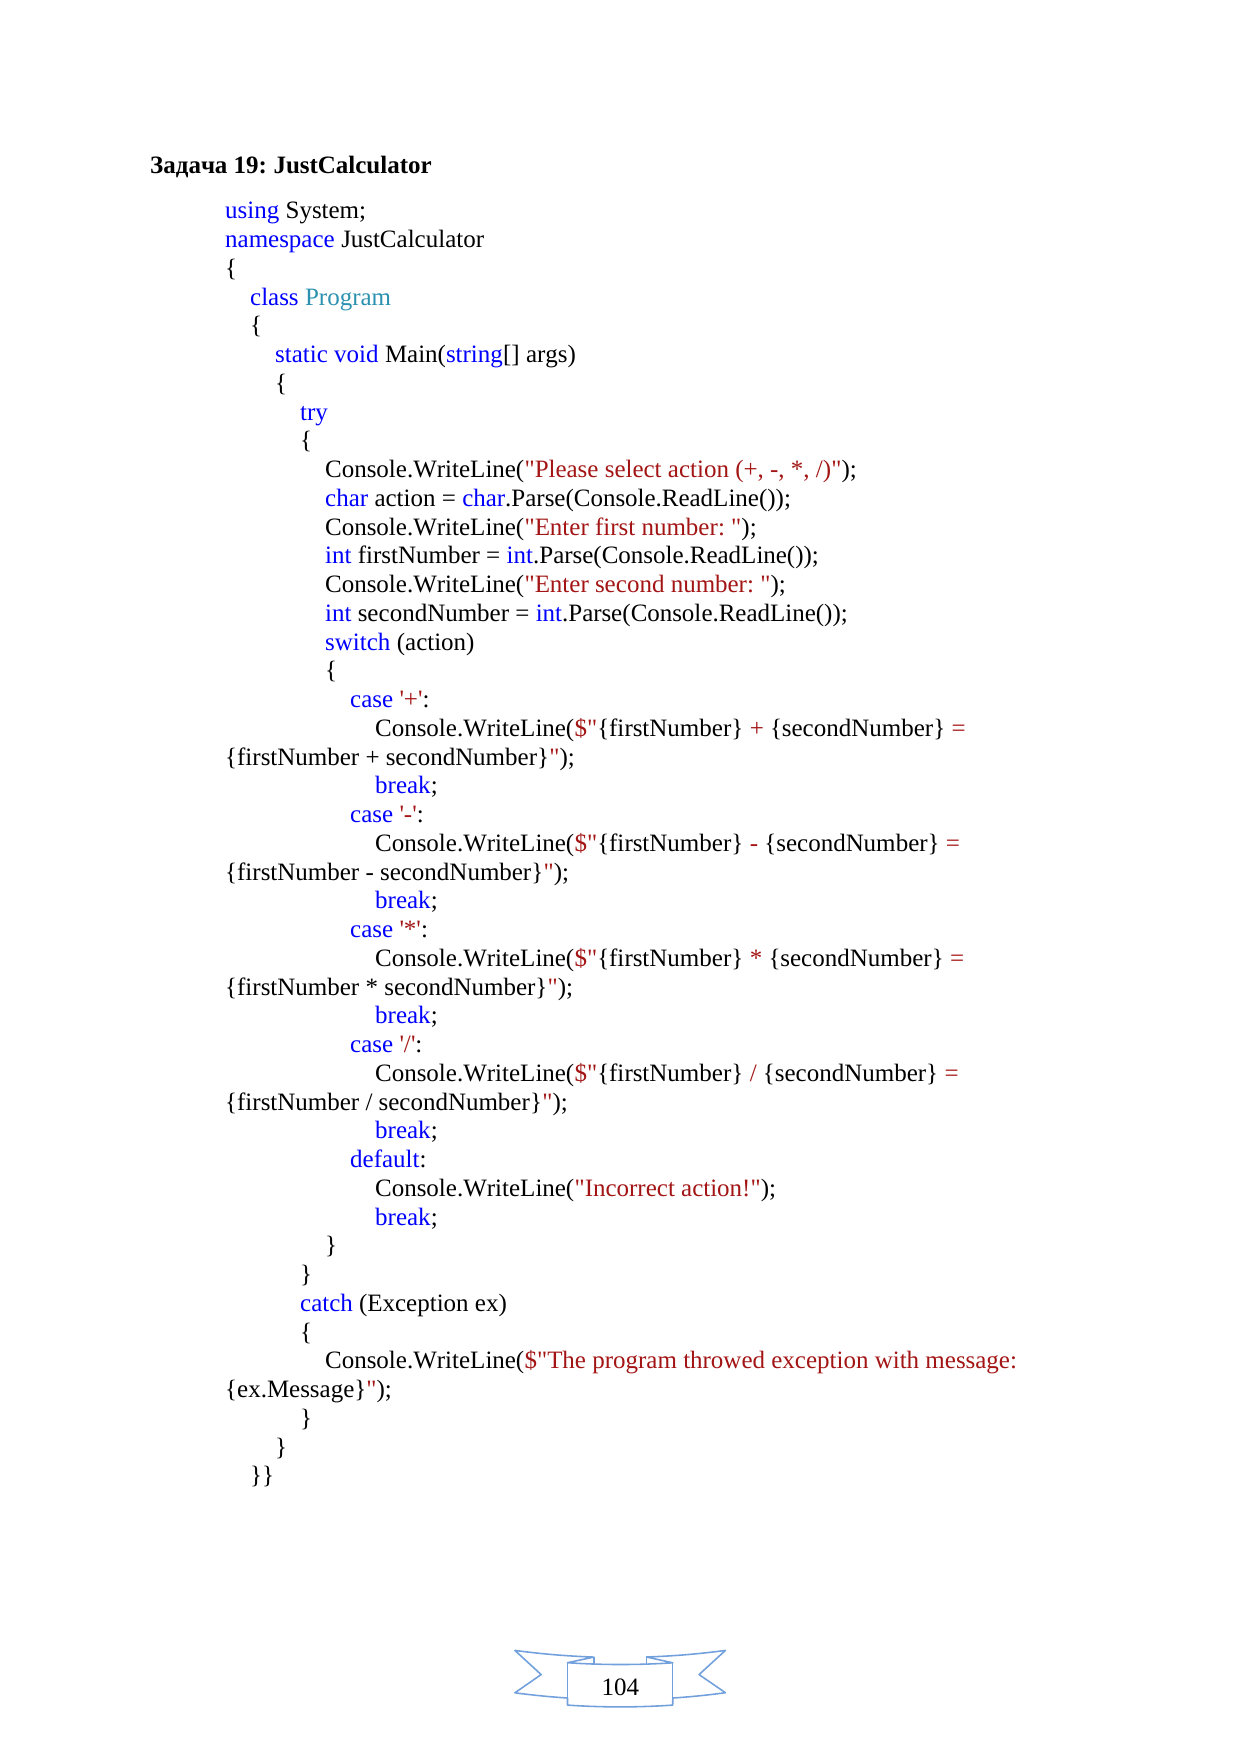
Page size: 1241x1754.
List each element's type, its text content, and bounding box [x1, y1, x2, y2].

text break; [225, 885, 1090, 914]
text } [225, 1230, 1090, 1259]
text Console.WriteLine($"{firstNumber} / {secondNumber} = {firstNumber / secondNumber}"); [225, 1058, 1090, 1115]
text int secondNumber = int.Parse(Console.ReadLine()); [225, 598, 1090, 627]
text class Program [225, 282, 1090, 310]
text break; [225, 1115, 1090, 1144]
text case '*': [225, 914, 1090, 943]
text using System; [225, 195, 1090, 224]
text }} [225, 1460, 1090, 1489]
text namespace JustCalculator [225, 224, 1090, 253]
text case '-': [225, 799, 1090, 828]
text char action = char.Parse(Console.ReadLine()); [225, 483, 1090, 512]
text { [225, 1317, 1090, 1345]
text } [225, 1403, 1090, 1432]
text } [225, 1432, 1090, 1460]
text { [225, 310, 1090, 339]
text break; [225, 770, 1090, 799]
text switch (action) [225, 627, 1090, 655]
text break; [225, 1000, 1090, 1029]
text Console.WriteLine("Please select action (+, -, *, /)"); [225, 454, 1090, 483]
text { [225, 368, 1090, 397]
text Console.WriteLine("Enter first number: "); [225, 512, 1090, 540]
text case '+': [225, 684, 1090, 713]
text Задача 19: JustCalculator [150, 150, 1090, 179]
text Console.WriteLine($"{firstNumber} - {secondNumber} = {firstNumber - secondNumber}"); [225, 828, 1090, 885]
text Console.WriteLine($"{firstNumber} + {secondNumber} = {firstNumber + secondNumber}"); [225, 713, 1090, 770]
text { [225, 253, 1090, 282]
text catch (Exception ex) [225, 1288, 1090, 1317]
text Console.WriteLine($"The program throwed exception with message: {ex.Message}"); [225, 1345, 1090, 1403]
text Console.WriteLine($"{firstNumber} * {secondNumber} = {firstNumber * secondNumber}"); [225, 943, 1090, 1000]
text { [225, 425, 1090, 454]
text Console.WriteLine("Enter second number: "); [225, 569, 1090, 598]
text try [225, 397, 1090, 425]
text Console.WriteLine("Incorrect action!"); [225, 1173, 1090, 1202]
text case '/': [225, 1029, 1090, 1058]
text } [225, 1259, 1090, 1288]
text break; [225, 1202, 1090, 1230]
text int firstNumber = int.Parse(Console.ReadLine()); [225, 540, 1090, 569]
text default: [225, 1144, 1090, 1173]
text static void Main(string[] args) [225, 339, 1090, 368]
text { [225, 655, 1090, 684]
